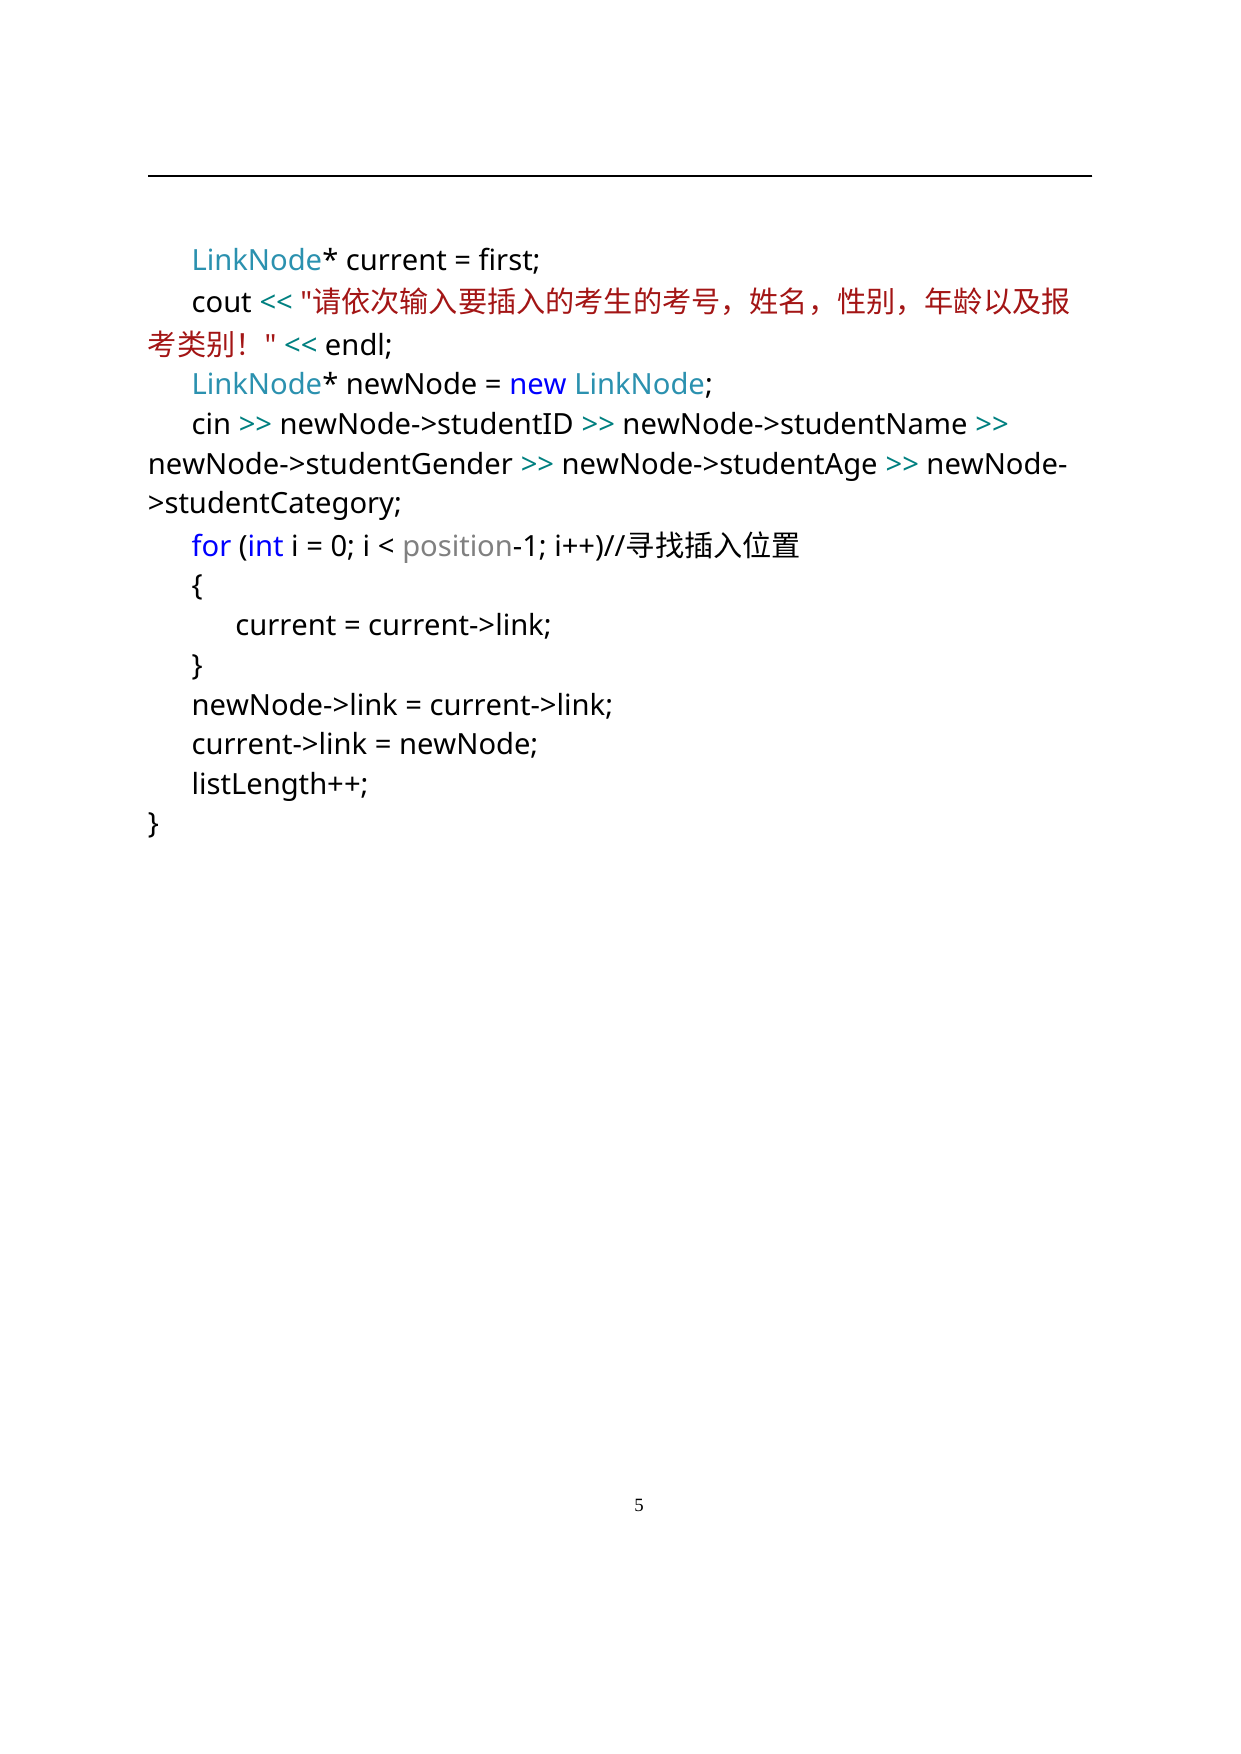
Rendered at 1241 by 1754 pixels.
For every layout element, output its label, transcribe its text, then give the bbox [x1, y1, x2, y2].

text current = current->link; [148, 604, 1092, 644]
text cout << "请依次输入要插入的考生的考号，姓名，性别，年龄以及报考类别！" << endl; [148, 279, 1092, 363]
text { [148, 565, 1092, 604]
text } [148, 644, 1092, 684]
text } [148, 803, 1092, 842]
text listLength++; [148, 763, 1092, 803]
text cin >> newNode->studentID >> newNode->studentName >> newNode->studentGender >> newNode->studentAge >> newNode->studentCategory; [148, 403, 1092, 522]
text for (int i = 0; i < position-1; i++)//寻找插入位置 [148, 522, 1092, 565]
text current->link = newNode; [148, 723, 1092, 763]
text LinkNode* current = first; [148, 239, 1092, 279]
text newNode->link = current->link; [148, 684, 1092, 723]
text LinkNode* newNode = new LinkNode; [148, 363, 1092, 403]
